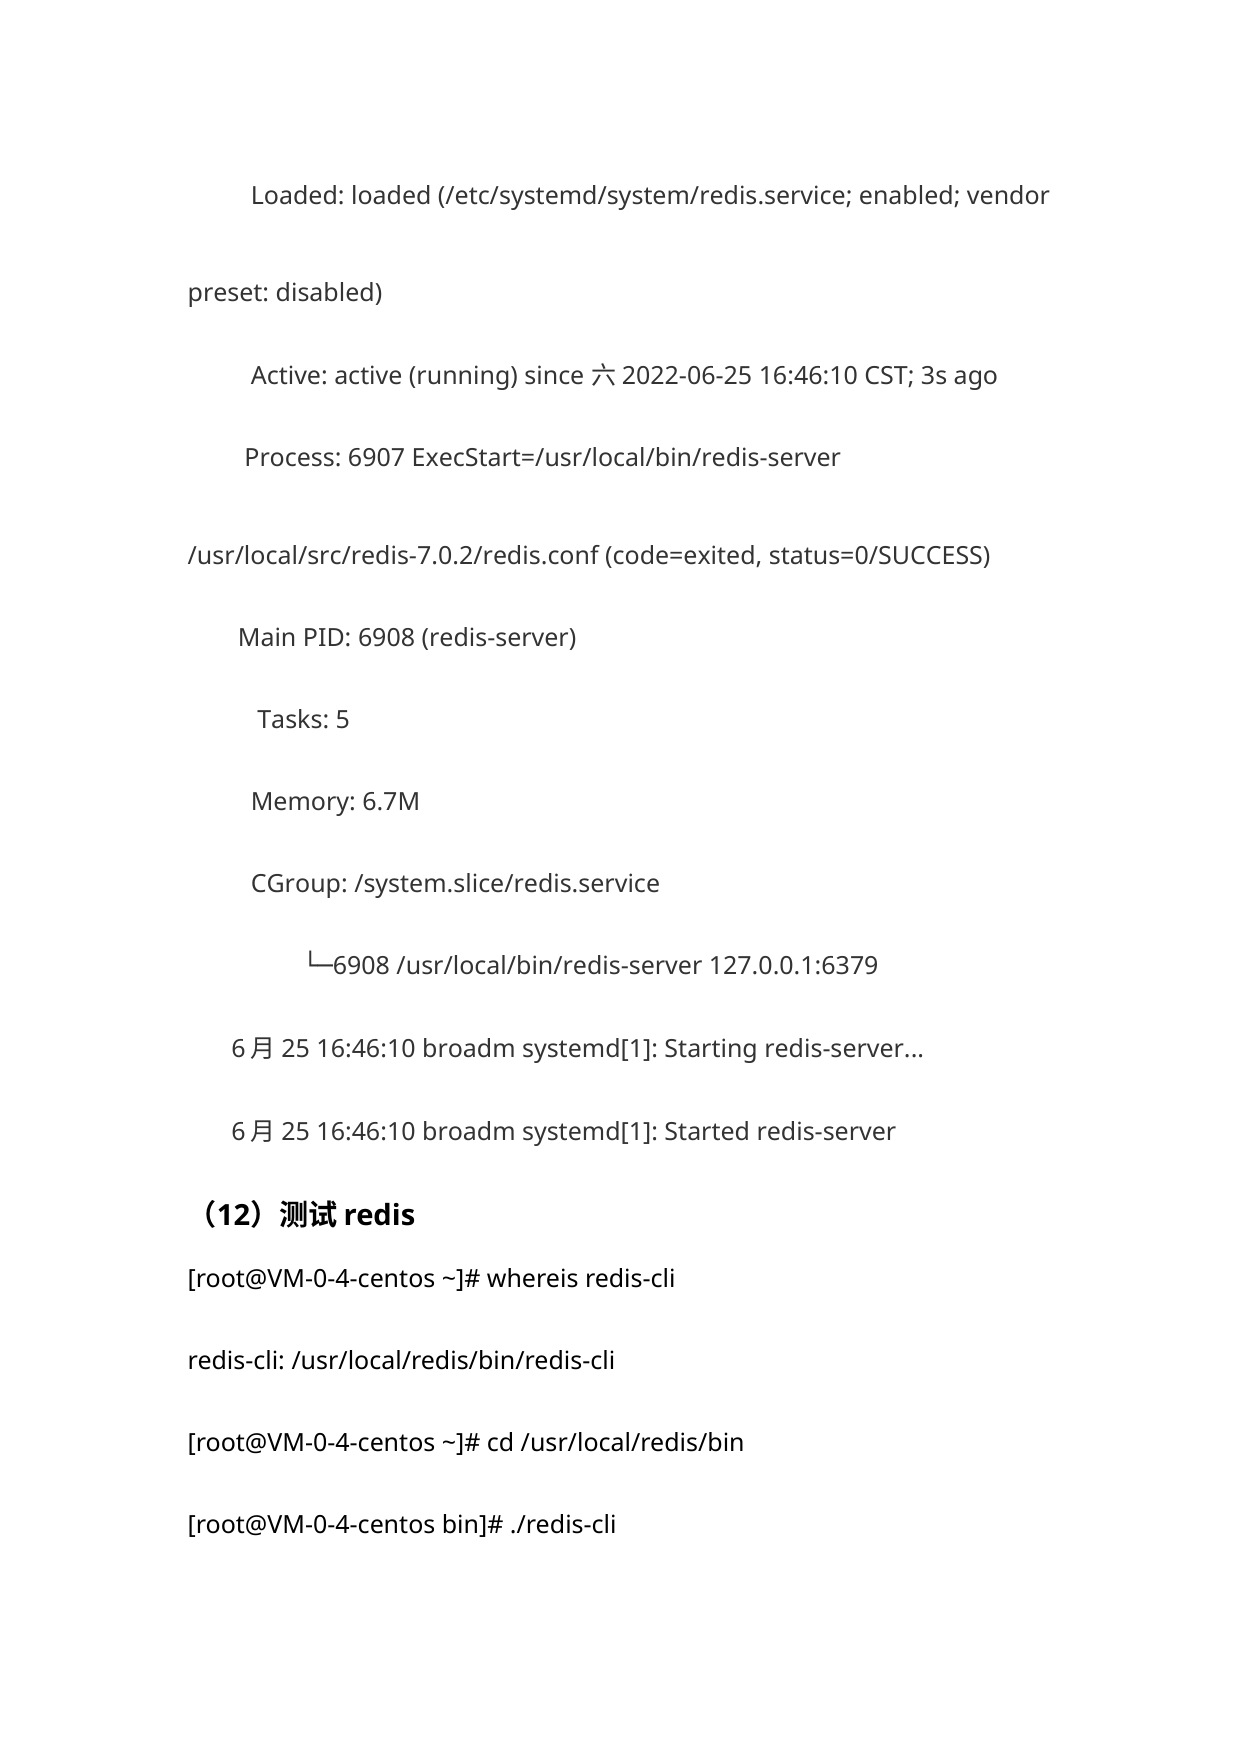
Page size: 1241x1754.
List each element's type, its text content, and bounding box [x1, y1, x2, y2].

list [root@VM-0-4-centos bin]# ./redis-cli [187, 1491, 1053, 1556]
list redis-cli: /usr/local/redis/bin/redis-cli [187, 1327, 1053, 1392]
text Process: 6907 ExecStart=/usr/local/bin/redis-server /usr/local/src/redis-7.0.2/redis.conf (code=exited, status=0/SUCCESS) [187, 424, 1053, 587]
text CGroup: /system.slice/redis.service [187, 850, 1053, 915]
text Tasks: 5 [187, 686, 1053, 751]
text Loaded: loaded (/etc/systemd/system/redis.service; enabled; vendor preset: disabled) [187, 162, 1053, 324]
text Active: active (running) since 六 2022-06-25 16:46:10 CST; 3s ago [187, 341, 1053, 406]
text 6月 25 16:46:10 broadm systemd[1]: Starting redis-server... [187, 1014, 1053, 1079]
list [root@VM-0-4-centos ~]# whereis redis-cli [187, 1245, 1053, 1310]
text Memory: 6.7M [187, 768, 1053, 833]
list [root@VM-0-4-centos ~]# cd /usr/local/redis/bin [187, 1409, 1053, 1474]
text （12）测试redis [187, 1180, 1053, 1245]
text └─6908 /usr/local/bin/redis-server 127.0.0.1:6379 [187, 932, 1053, 997]
text 6月 25 16:46:10 broadm systemd[1]: Started redis-server [187, 1097, 1053, 1162]
text Main PID: 6908 (redis-server) [187, 604, 1053, 669]
